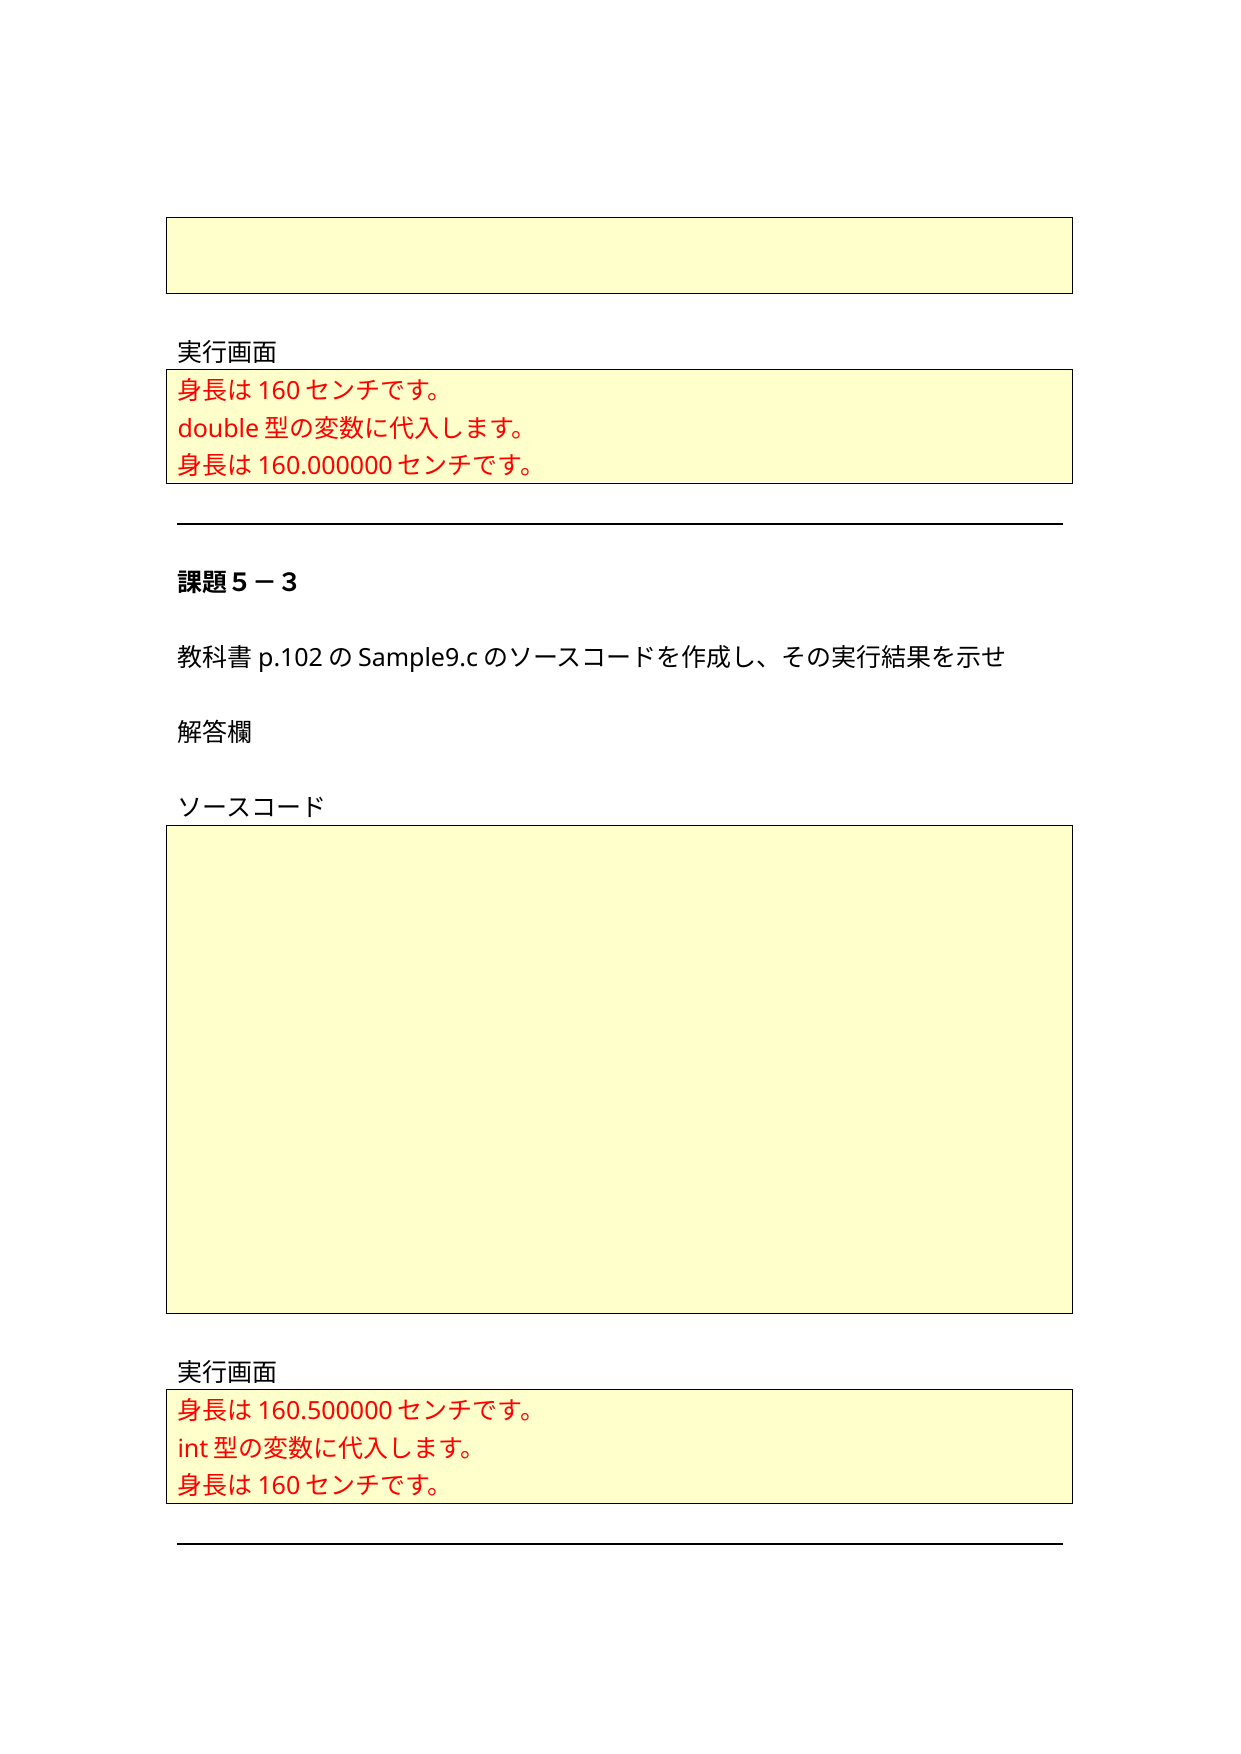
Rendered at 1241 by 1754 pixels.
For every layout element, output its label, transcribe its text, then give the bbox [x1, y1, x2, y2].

text 実行画面 [177, 331, 1063, 369]
table_header 身長は160センチです。 double型の変数に代入します。 身長は160.000000センチです。 [167, 370, 1072, 482]
table_header [167, 826, 1072, 1313]
text 教科書 p.102のSample9.cのソースコードを作成し、その実行結果を示せ [177, 637, 1063, 674]
text 課題５－３ [177, 562, 1063, 599]
text 実行画面 [177, 1352, 1063, 1389]
text ソースコード [177, 787, 1063, 824]
text 解答欄 [177, 712, 1063, 749]
table_header [167, 218, 1072, 293]
table_header 身長は160.500000センチです。 int型の変数に代入します。 身長は160センチです。 [167, 1390, 1072, 1503]
